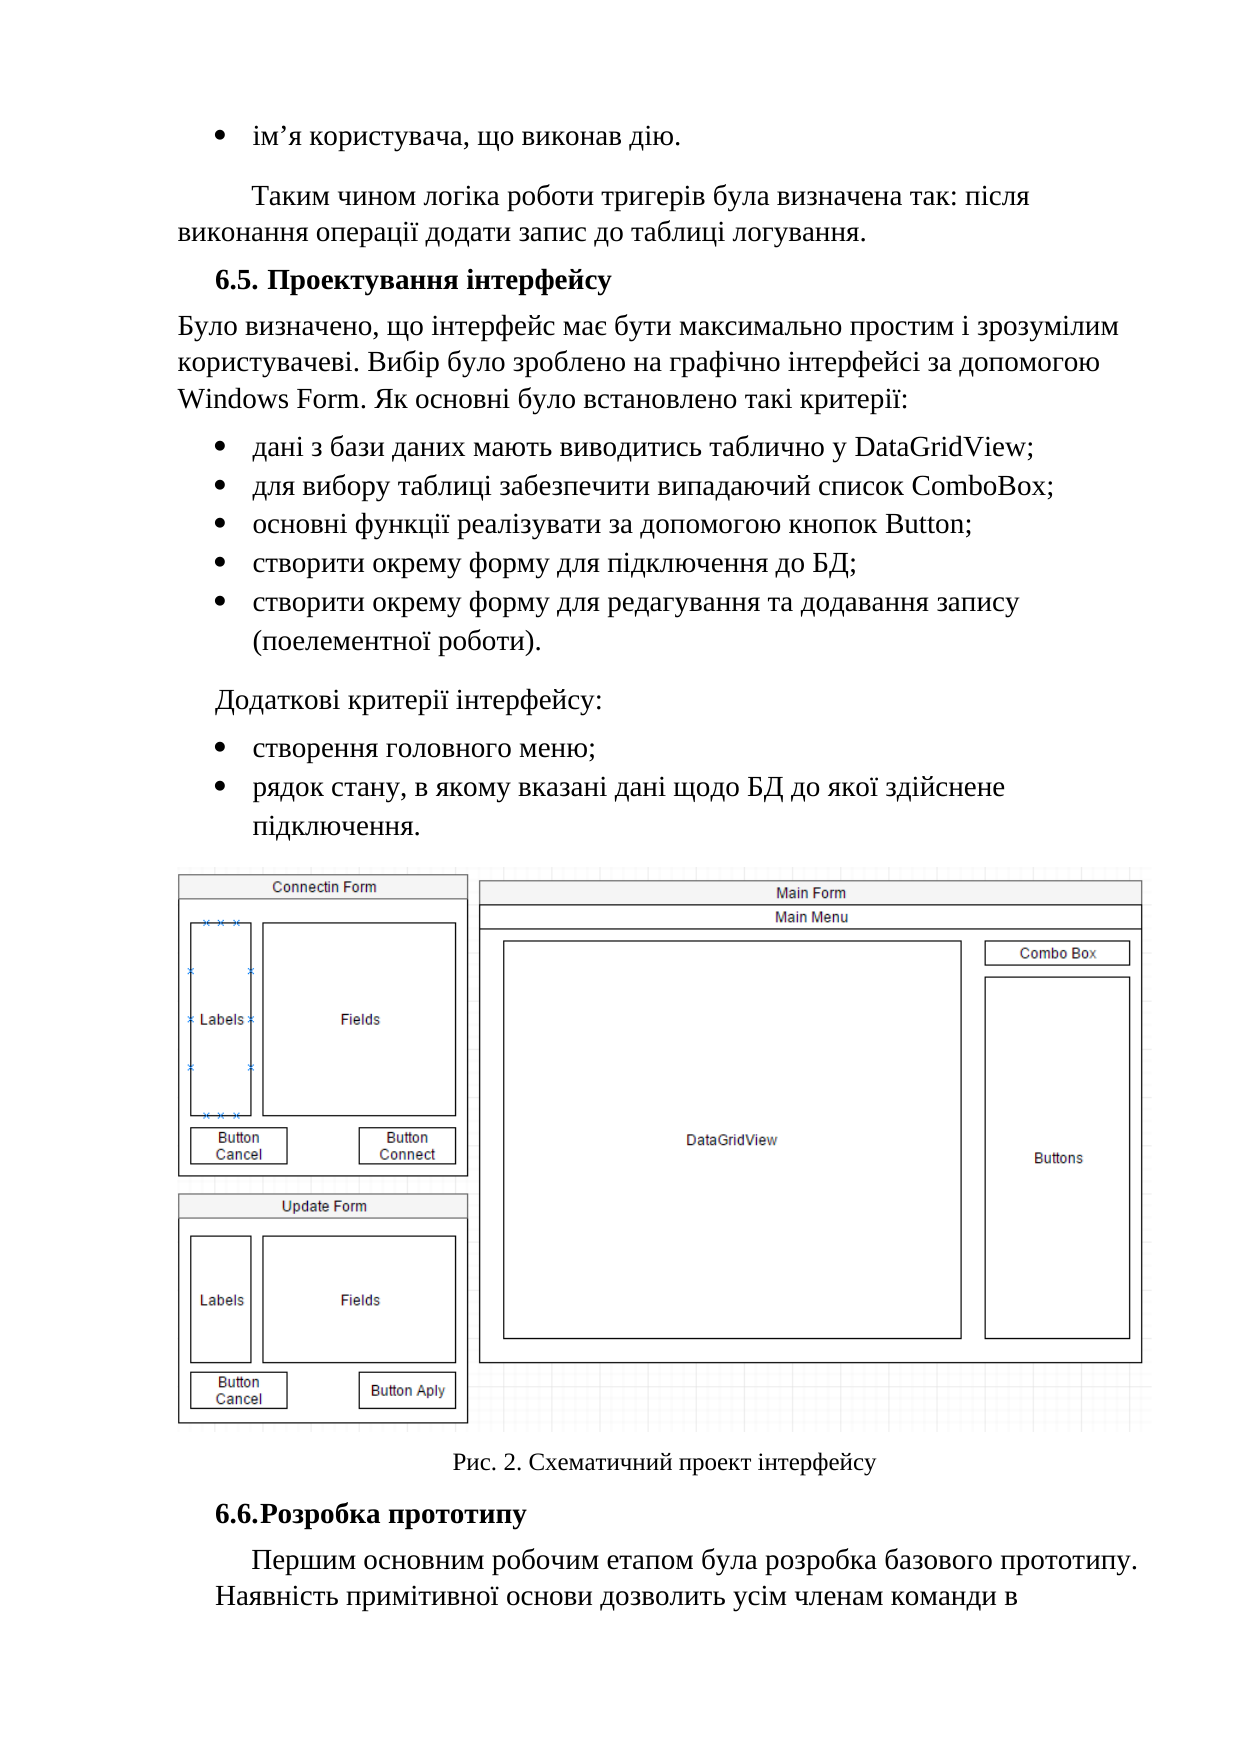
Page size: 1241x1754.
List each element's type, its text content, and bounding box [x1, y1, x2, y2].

list створення головного меню; [215, 731, 1152, 764]
picture [177, 867, 1152, 1432]
list дані з бази даних мають виводитись таблично у DataGridView; [215, 429, 1152, 463]
list створити окрему форму для редагування та додавання запису (поелементної роботи). [215, 584, 1152, 656]
text Додаткові критерії інтерфейсу: [177, 682, 1152, 716]
text Було визначено, що інтерфейс має бути максимально простим і зрозумілим користувачеві. Вибір було зроблено на графічно інтерфейсі за допомогою Windows Form. Як основні було встановлено такі критерії: [177, 308, 1152, 414]
subtitle Розробка прототипу [215, 1496, 1152, 1530]
list основні функції реалізувати за допомогою кнопок Button; [215, 507, 1152, 540]
subtitle Проектування інтерфейсу [215, 262, 1152, 296]
text Рис. 2. Схематичний проект інтерфейсу [177, 1447, 1152, 1475]
text Таким чином логіка роботи тригерів була визначена так: після виконання операції додати запис до таблиці логування. [177, 178, 1152, 247]
list для вибору таблиці забезпечити випадаючий список ComboBox; [215, 468, 1152, 502]
list ім’я користувача, що виконав дію. [215, 118, 1152, 152]
list створити окрему форму для підключення до БД; [215, 545, 1152, 579]
list рядок стану, в якому вказані дані щодо БД до якої здійснене підключення. [215, 769, 1152, 841]
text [215, 1542, 1152, 1612]
